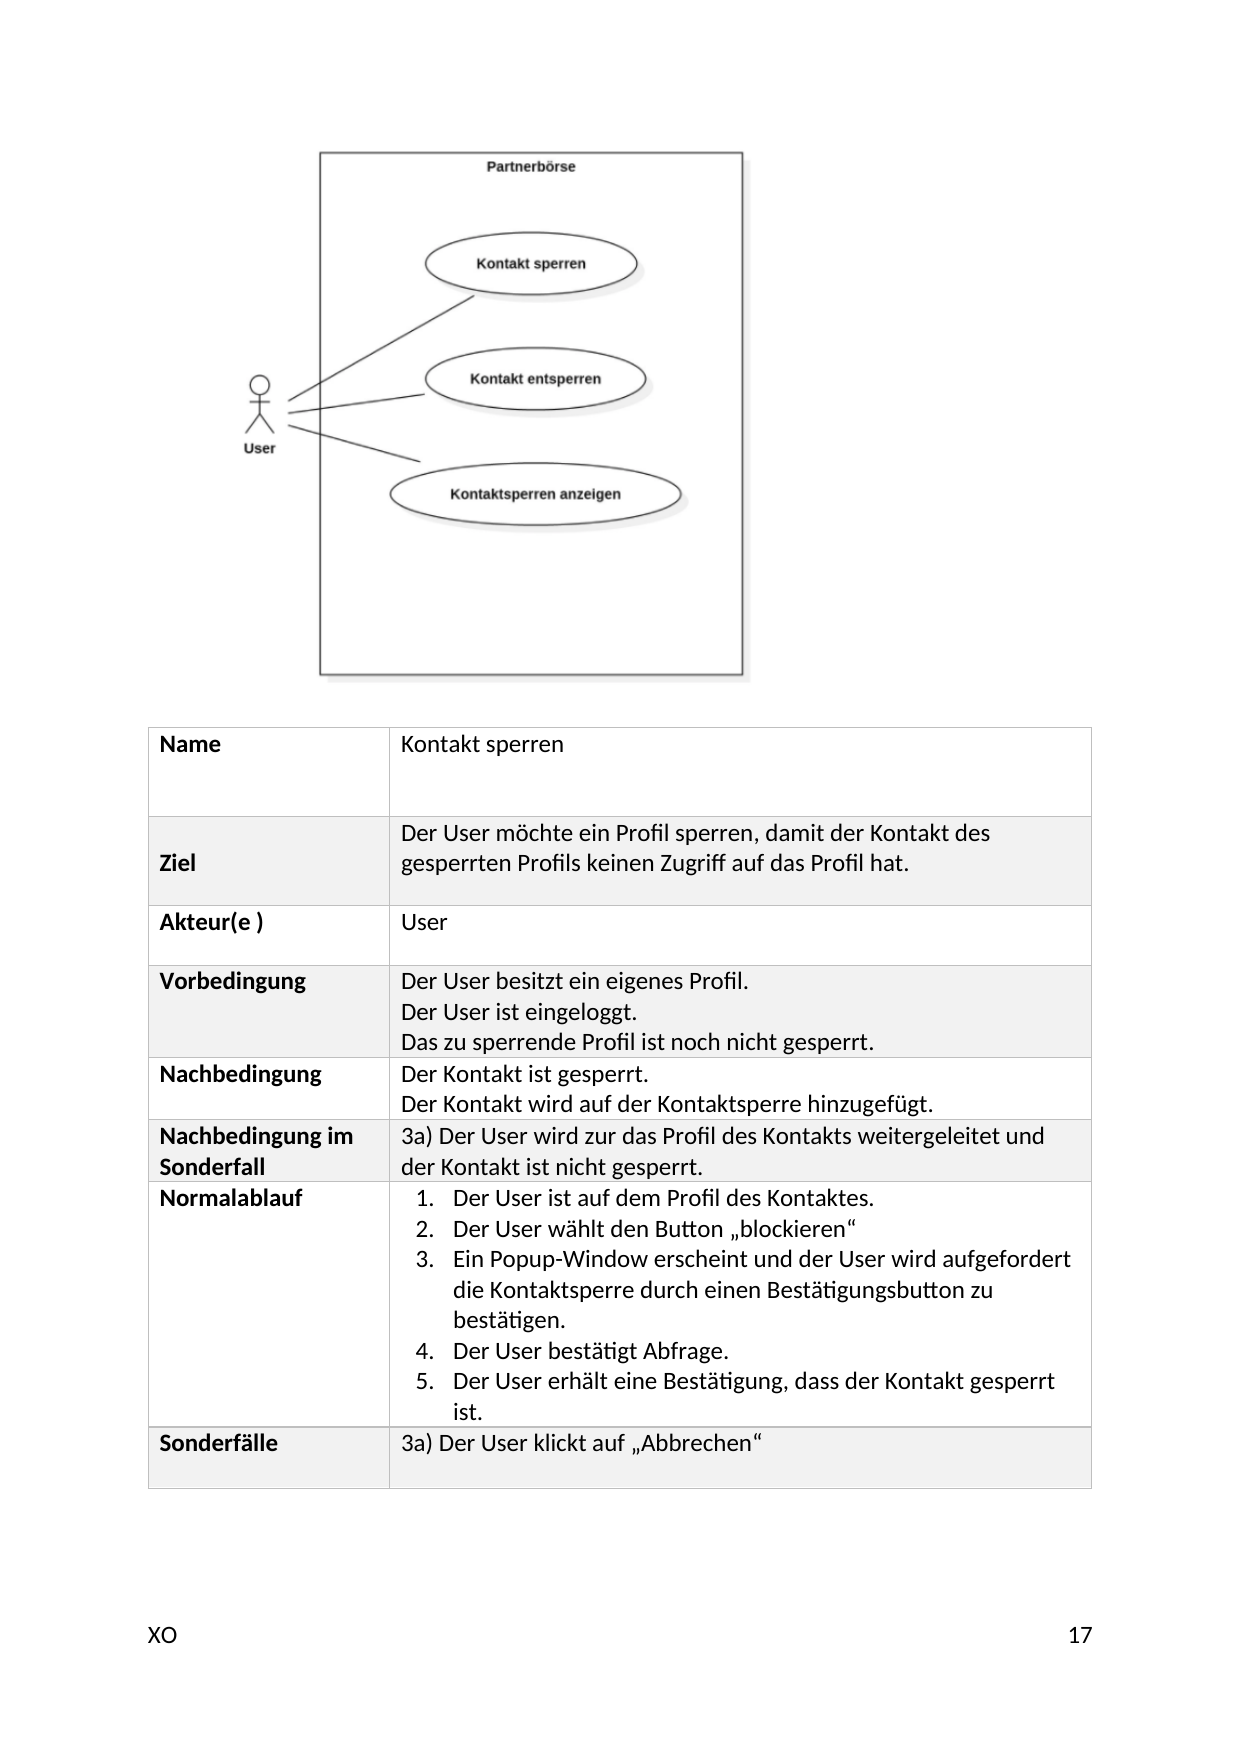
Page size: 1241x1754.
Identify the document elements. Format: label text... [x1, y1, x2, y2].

table_header Name [149, 728, 389, 816]
table_cell Normalablauf [149, 1182, 389, 1426]
table_cell Vorbedingung [149, 966, 389, 1057]
table_cell Der User ist auf dem Profil des Kontaktes. Der User wählt den Button „blockieren“ Ein Popup-Window erscheint und der User wird aufgefordert die Kontaktsperre durch einen Bestätigungsbutton zu bestätigen. Der User bestätigt Abfrage. Der User erhält eine Bestätigung, dass der Kontakt gesperrt ist. [390, 1182, 1091, 1426]
table_cell Sonderfälle [149, 1428, 389, 1487]
table_cell Nachbedingung [149, 1058, 389, 1119]
table_cell Nachbedingung im Sonderfall [149, 1120, 389, 1181]
table_cell Der Kontakt ist gesperrt. Der Kontakt wird auf der Kontaktsperre hinzugefügt. [390, 1058, 1091, 1119]
table_cell Der User besitzt ein eigenes Profil. Der User ist eingeloggt. Das zu sperrende Profil ist noch nicht gesperrt. [390, 966, 1091, 1057]
table_cell Ziel [149, 817, 389, 905]
table_cell User [390, 906, 1091, 964]
table_cell Akteur(e ) [149, 906, 389, 964]
table_cell 3a) Der User wird zur das Profil des Kontakts weitergeleitet und der Kontakt ist nicht gesperrt. [390, 1120, 1091, 1181]
table_header Kontakt sperren [390, 728, 1091, 816]
picture [147, 147, 781, 697]
table_cell Der User möchte ein Profil sperren, damit der Kontakt des gesperrten Profils keinen Zugriff auf das Profil hat. [390, 817, 1091, 905]
table_cell 3a) Der User klickt auf „Abbrechen“ [390, 1428, 1091, 1487]
